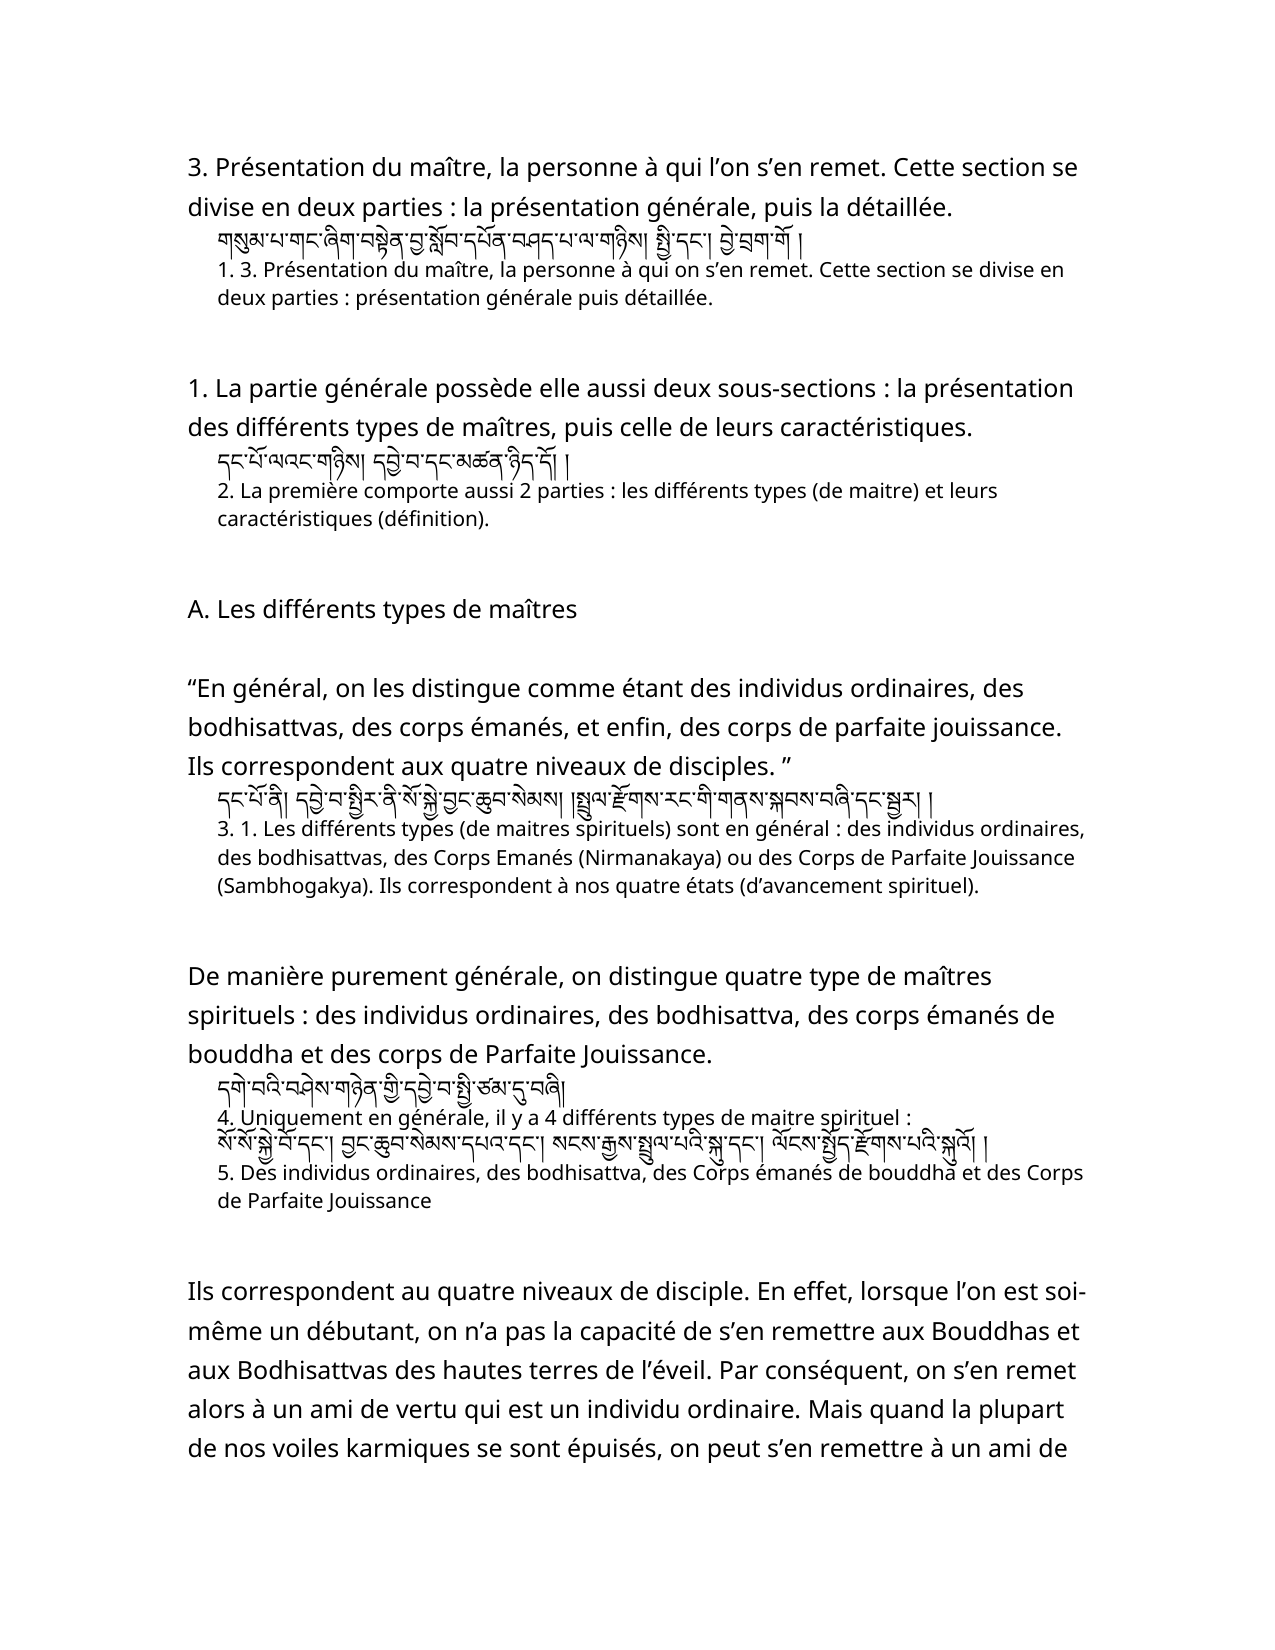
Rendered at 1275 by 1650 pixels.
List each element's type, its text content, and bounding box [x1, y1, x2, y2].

text A. Les différents types de maîtres “En général, on les distingue comme étant des individus ordinaires, des bodhisattvas, des corps émanés, et enfin, des corps de parfaite jouissance. Ils correspondent aux quatre niveaux de disciples. ” [187, 592, 1087, 783]
text 3. Présentation du maître, la personne à qui l’on s’en remet. Cette section se divise en deux parties : la présentation générale, puis la détaillée. [187, 150, 1087, 223]
text 1. La partie générale possède elle aussi deux sous-sections : la présentation des différents types de maîtres, puis celle de leurs caractéristiques. [187, 371, 1087, 444]
text དང་པོ་ནི། དབྱེ་བ་སྤྱིར་ནི་སོ་སྐྱེ་བྱང་ཆུབ་སེམས། །སྤྲུལ་རྫོགས་རང་གི་གནས་སྐབས་བཞི་དང་སྦྱར། ། 3. 1. Les différents types (de maitres spirituels) sont en général : des individus ordinaires, des bodhisattvas, des Corps Emanés (Nirmanakaya) ou des Corps de Parfaite Jouissance (Sambhogakya). Ils correspondent à nos quatre états (d’avancement spirituel). [217, 788, 1087, 900]
text དགེ་བའི་བཤེས་གཉེན་གྱི་དབྱེ་བ་སྤྱི་ཙམ་དུ་བཞི། 4. Uniquement en générale, il y a 4 différents types de maitre spirituel : སོ་སོ་སྐྱེ་བོ་དང༌། བྱང་ཆུབ་སེམས་དཔའ་དང༌། སངས་རྒྱས་སྤྲུལ་པའི་སྐུ་དང༌། ལོངས་སྤྱོད་རྫོགས་པའི་སྐུའོ། ། 5. Des individus ordinaires, des bodhisattva, des Corps émanés de bouddha et des Corps de Parfaite Jouissance [217, 1076, 1087, 1215]
text De manière purement générale, on distingue quatre type de maîtres spirituels : des individus ordinaires, des bodhisattva, des corps émanés de bouddha et des corps de Parfaite Jouissance. [187, 959, 1087, 1071]
text དང་པོ་ལའང་གཉིས། དབྱེ་བ་དང་མཚན་ཉིད་དོ། ། 2. La première comporte aussi 2 parties : les différents types (de maitre) et leurs caractéristiques (définition). [217, 449, 1087, 533]
text གསུམ་པ་གང་ཞིག་བསྟེན་བྱ་སློབ་དཔོན་བཤད་པ་ལ་གཉིས། སྤྱི་དང༌། བྱེ་བྲག་གོ ། 1. 3. Présentation du maître, la personne à qui on s’en remet. Cette section se divise en deux parties : présentation générale puis détaillée. [217, 228, 1087, 312]
